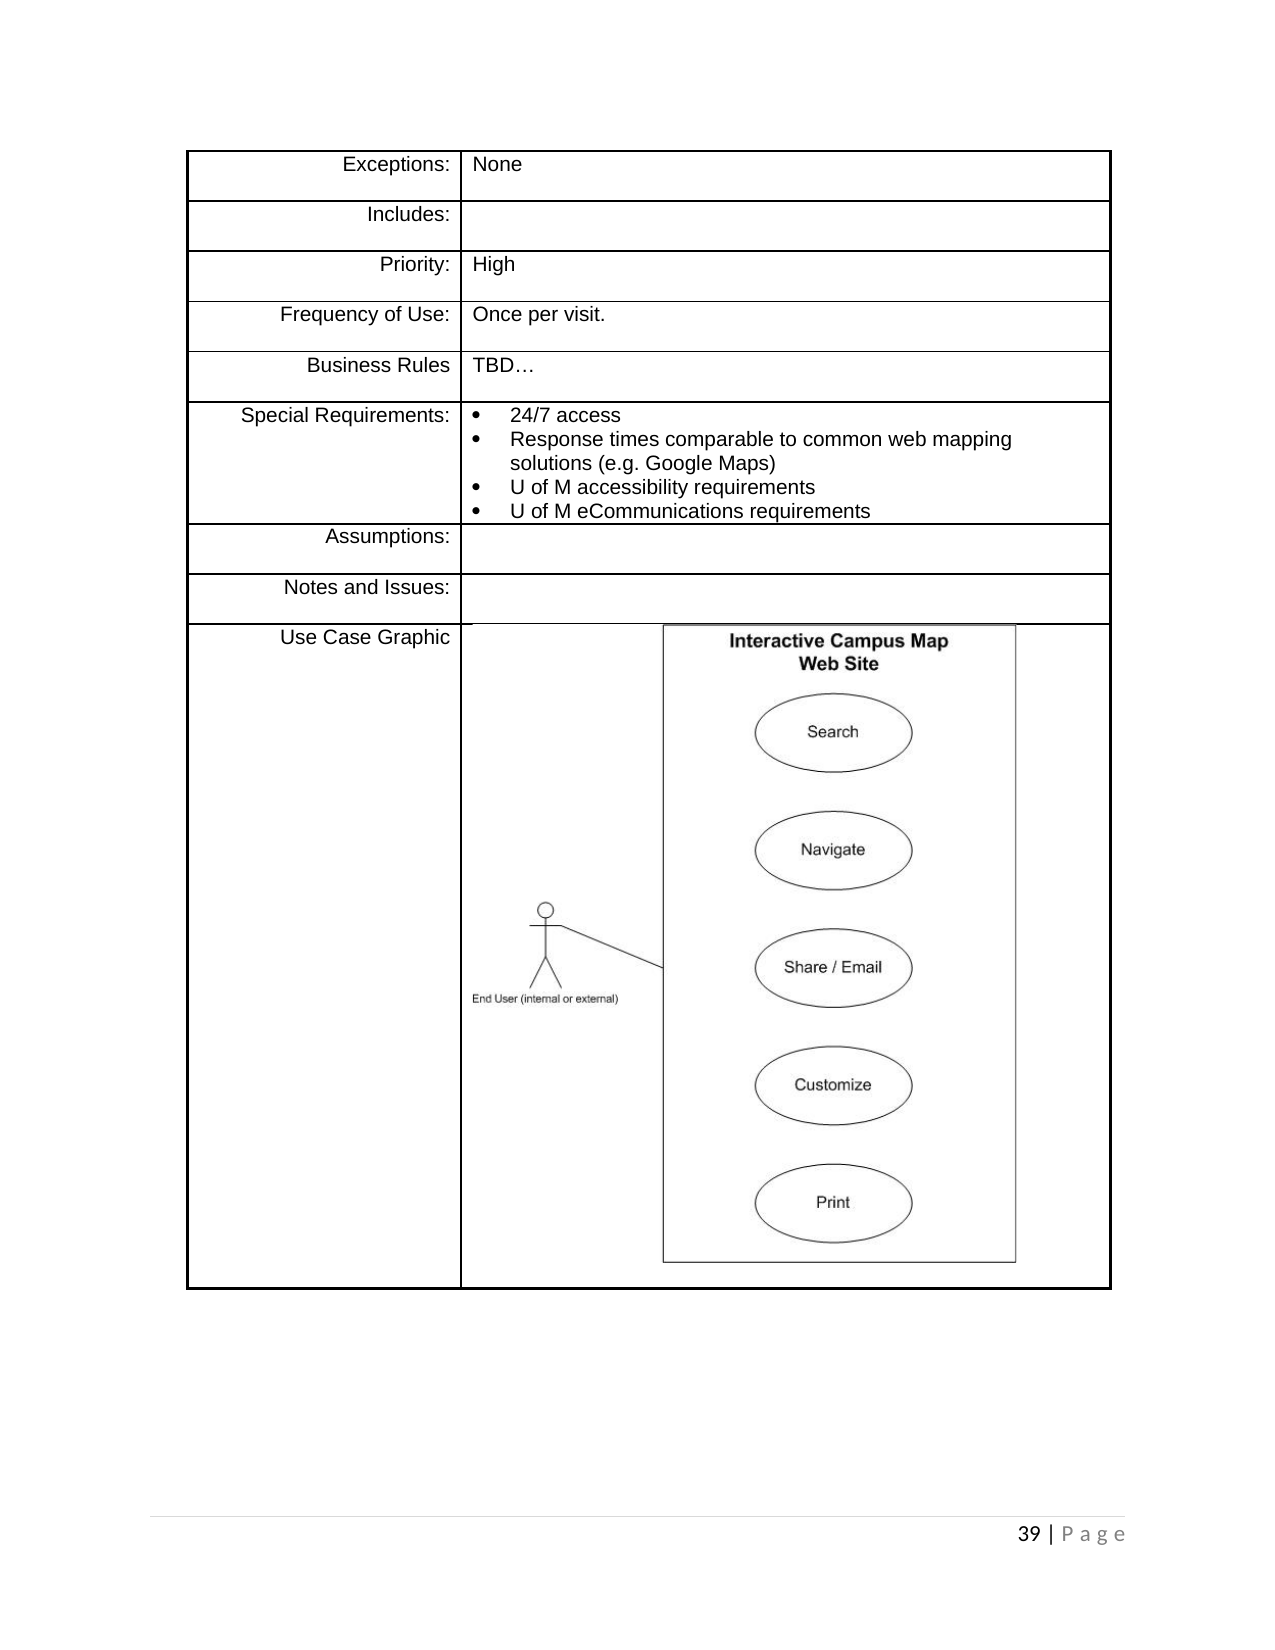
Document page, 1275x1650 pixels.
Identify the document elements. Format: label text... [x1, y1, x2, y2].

table_cell [462, 625, 1109, 1287]
table_cell Business Rules [189, 352, 460, 401]
table_cell Assumptions: [189, 525, 460, 573]
table_cell Notes and Issues: [189, 575, 460, 623]
table_cell High [462, 252, 1109, 301]
table_cell Use Case Graphic [189, 625, 460, 1287]
table_cell Includes: [189, 202, 460, 250]
table_cell [462, 202, 1109, 250]
table_cell Special Requirements: [189, 403, 460, 523]
table_cell [462, 525, 1109, 573]
picture [472, 624, 1017, 1263]
table_cell None [462, 152, 1109, 200]
table_cell Once per visit. [462, 302, 1109, 351]
table_cell Priority: [189, 252, 460, 301]
table_cell 24/7 access Response times comparable to common web mapping solutions (e.g. Google Maps) U of M accessibility requirements U of M eCommunications requirements [462, 403, 1109, 523]
table_cell TBD… [462, 352, 1109, 401]
table_cell [462, 575, 1109, 623]
table_cell Exceptions: [189, 152, 460, 200]
table_cell Frequency of Use: [189, 302, 460, 351]
